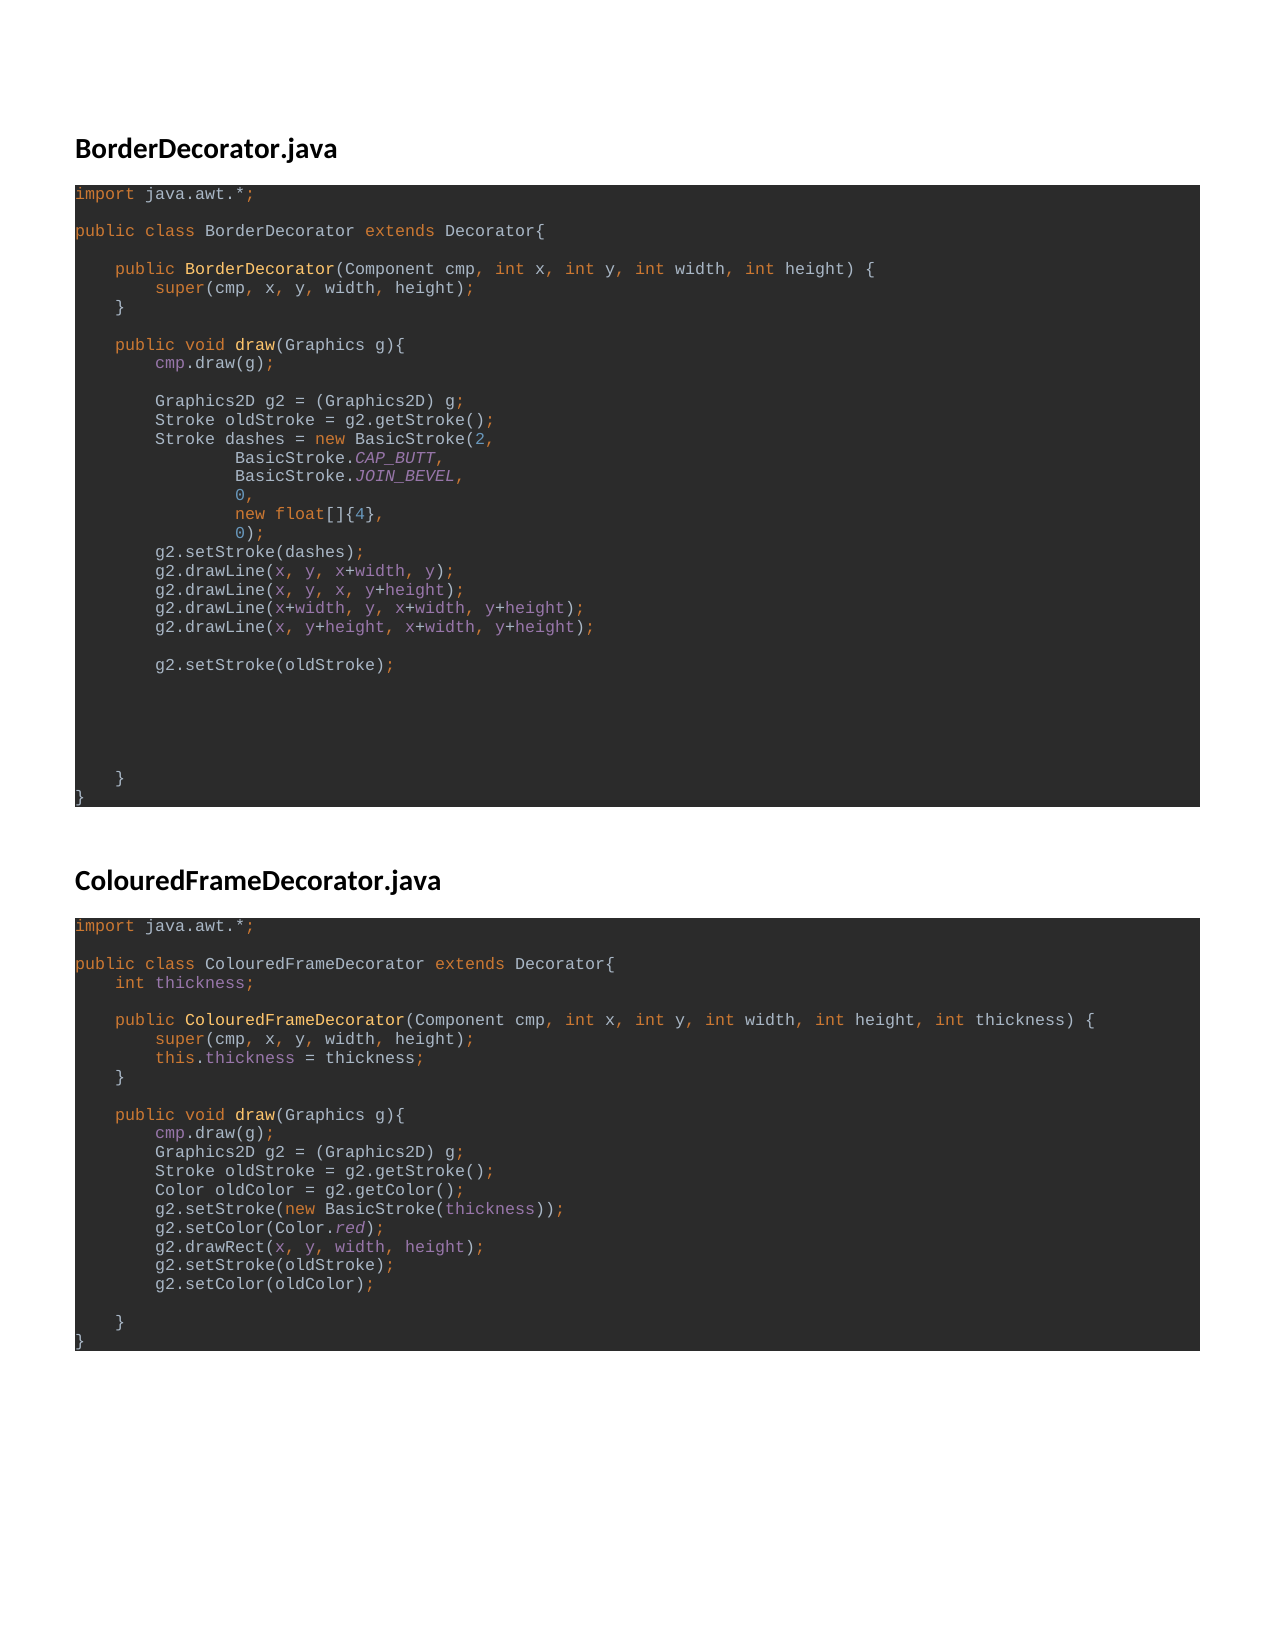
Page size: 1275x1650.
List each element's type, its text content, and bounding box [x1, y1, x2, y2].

text import java.awt.*; public class ColouredFrameDecorator extends Decorator{ int thickness; public ColouredFrameDecorator(Component cmp, int x, int y, int width, int height, int thickness) { super(cmp, x, y, width, height); this.thickness = thickness; } public void draw(Graphics g){ cmp.draw(g); Graphics2D g2 = (Graphics2D) g; Stroke oldStroke = g2.getStroke(); Color oldColor = g2.getColor(); g2.setStroke(new BasicStroke(thickness)); g2.setColor(Color.red); g2.drawRect(x, y, width, height); g2.setStroke(oldStroke); g2.setColor(oldColor); } } [75, 918, 1200, 1351]
text import java.awt.*; public class BorderDecorator extends Decorator{ public BorderDecorator(Component cmp, int x, int y, int width, int height) { super(cmp, x, y, width, height); } public void draw(Graphics g){ cmp.draw(g); Graphics2D g2 = (Graphics2D) g; Stroke oldStroke = g2.getStroke(); Stroke dashes = new BasicStroke(2, BasicStroke.CAP_BUTT, BasicStroke.JOIN_BEVEL, 0, new float[]{4}, 0); g2.setStroke(dashes); g2.drawLine(x, y, x+width, y); g2.drawLine(x, y, x, y+height); g2.drawLine(x+width, y, x+width, y+height); g2.drawLine(x, y+height, x+width, y+height); g2.setStroke(oldStroke); } } [75, 185, 1200, 807]
text BorderDecorator.java [75, 130, 1200, 166]
text ColouredFrameDecorator.java [75, 862, 1200, 898]
